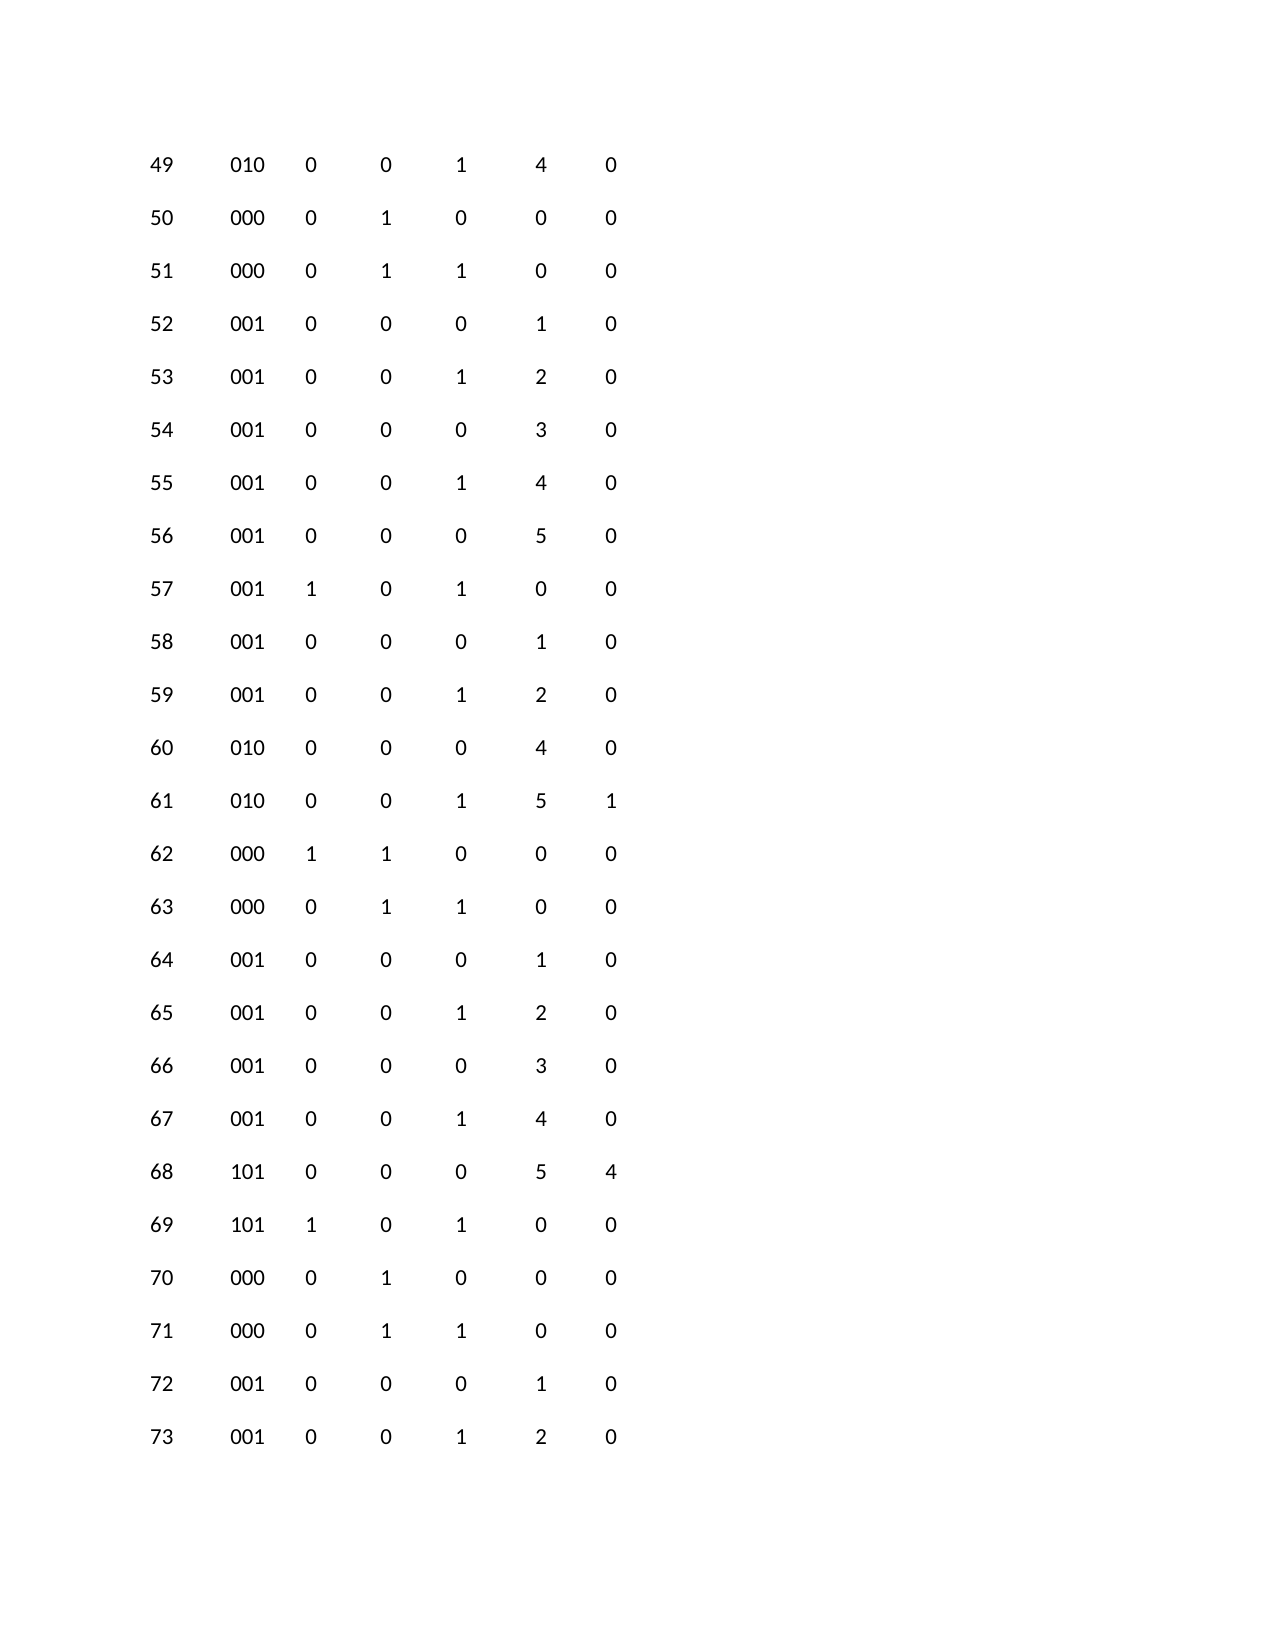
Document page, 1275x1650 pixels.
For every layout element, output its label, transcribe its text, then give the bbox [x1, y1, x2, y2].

text 73 001 0 0 1 2 0 [150, 1422, 1125, 1451]
text 54 001 0 0 0 3 0 [150, 415, 1125, 443]
text 69 101 1 0 1 0 0 [150, 1210, 1125, 1238]
text 51 000 0 1 1 0 0 [150, 256, 1125, 284]
text 63 000 0 1 1 0 0 [150, 892, 1125, 920]
text 59 001 0 0 1 2 0 [150, 680, 1125, 708]
text 58 001 0 0 0 1 0 [150, 627, 1125, 655]
text 65 001 0 0 1 2 0 [150, 998, 1125, 1026]
text 60 010 0 0 0 4 0 [150, 733, 1125, 761]
text 66 001 0 0 0 3 0 [150, 1051, 1125, 1079]
text 72 001 0 0 0 1 0 [150, 1369, 1125, 1397]
text 57 001 1 0 1 0 0 [150, 574, 1125, 602]
text 67 001 0 0 1 4 0 [150, 1104, 1125, 1132]
text 62 000 1 1 0 0 0 [150, 839, 1125, 867]
text 70 000 0 1 0 0 0 [150, 1263, 1125, 1291]
text 50 000 0 1 0 0 0 [150, 203, 1125, 231]
text 55 001 0 0 1 4 0 [150, 468, 1125, 496]
text 53 001 0 0 1 2 0 [150, 362, 1125, 390]
text 49 010 0 0 1 4 0 [150, 150, 1125, 178]
text 52 001 0 0 0 1 0 [150, 309, 1125, 337]
text 56 001 0 0 0 5 0 [150, 521, 1125, 549]
text 64 001 0 0 0 1 0 [150, 945, 1125, 973]
text 68 101 0 0 0 5 4 [150, 1157, 1125, 1185]
text 61 010 0 0 1 5 1 [150, 786, 1125, 814]
text 71 000 0 1 1 0 0 [150, 1316, 1125, 1344]
